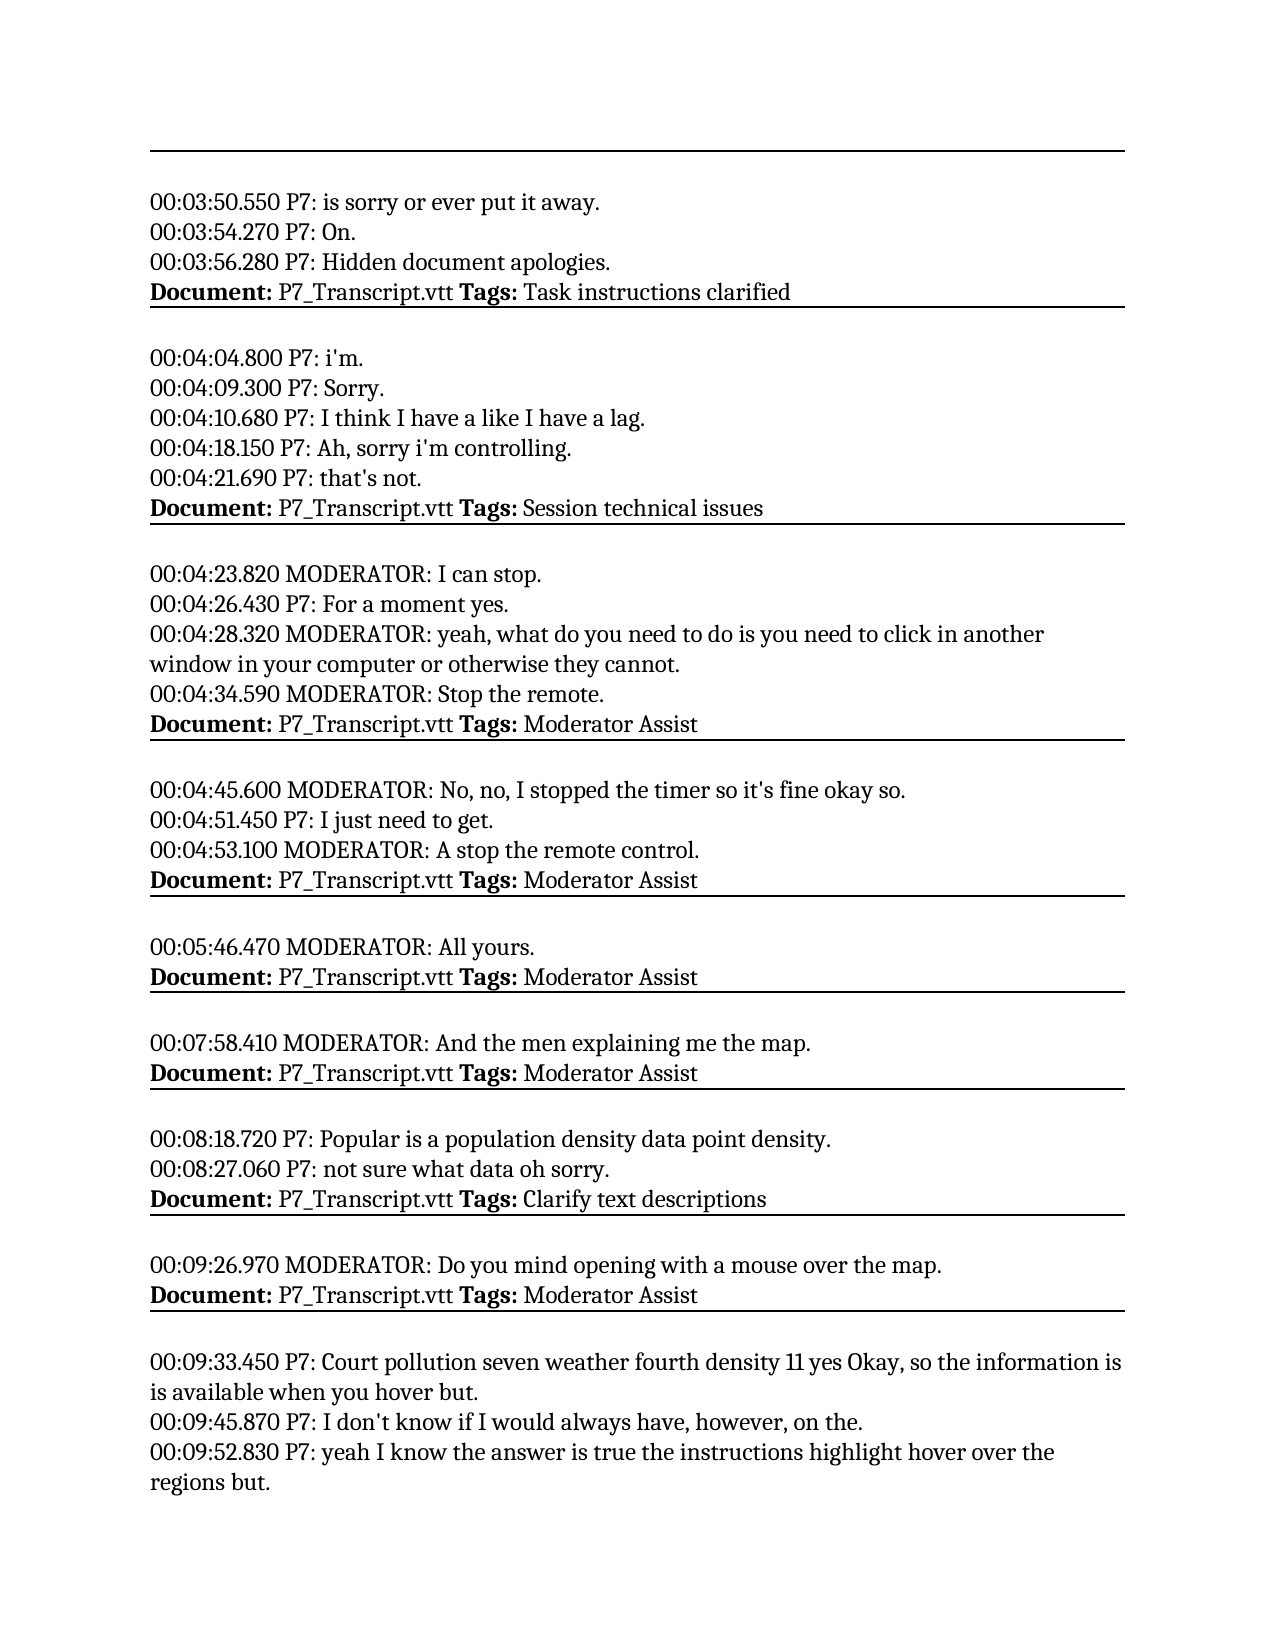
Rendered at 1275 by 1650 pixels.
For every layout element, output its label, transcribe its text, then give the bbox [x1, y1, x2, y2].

text Document: P7_Transcript.vtt Tags: Moderator Assist [150, 709, 1125, 739]
text 00:04:53.100 MODERATOR: A stop the remote control. [150, 835, 1125, 865]
text 00:05:46.470 MODERATOR: All yours. [150, 931, 1125, 961]
text 00:03:50.550 P7: is sorry or ever put it away. [150, 186, 1125, 216]
text 00:09:26.970 MODERATOR: Do you mind opening with a mouse over the map. [150, 1250, 1125, 1280]
text 00:09:52.830 P7: yeah I know the answer is true the instructions highlight hover over the regions but. [150, 1436, 1125, 1496]
text 00:04:28.320 MODERATOR: yeah, what do you need to do is you need to click in another window in your computer or otherwise they cannot. [150, 619, 1125, 679]
text 00:03:56.280 P7: Hidden document apologies. [150, 246, 1125, 276]
text Document: P7_Transcript.vtt Tags: Moderator Assist [150, 1057, 1125, 1087]
text Document: P7_Transcript.vtt Tags: Moderator Assist [150, 1280, 1125, 1310]
text 00:04:45.600 MODERATOR: No, no, I stopped the timer so it's fine okay so. [150, 775, 1125, 805]
text 00:03:54.270 P7: On. [150, 216, 1125, 246]
text Document: P7_Transcript.vtt Tags: Task instructions clarified [150, 276, 1125, 306]
text 00:04:23.820 MODERATOR: I can stop. [150, 559, 1125, 589]
text 00:09:33.450 P7: Court pollution seven weather fourth density 11 yes Okay, so the information is is available when you hover but. [150, 1346, 1125, 1406]
text 00:04:10.680 P7: I think I have a like I have a lag. [150, 402, 1125, 432]
text 00:04:18.150 P7: Ah, sorry i'm controlling. [150, 432, 1125, 462]
text 00:08:27.060 P7: not sure what data oh sorry. [150, 1154, 1125, 1184]
text 00:08:18.720 P7: Popular is a population density data point density. [150, 1124, 1125, 1154]
text Document: P7_Transcript.vtt Tags: Clarify text descriptions [150, 1184, 1125, 1214]
text 00:09:45.870 P7: I don't know if I would always have, however, on the. [150, 1406, 1125, 1436]
text 00:04:51.450 P7: I just need to get. [150, 805, 1125, 835]
text Document: P7_Transcript.vtt Tags: Moderator Assist [150, 865, 1125, 895]
text 00:04:34.590 MODERATOR: Stop the remote. [150, 679, 1125, 709]
text Document: P7_Transcript.vtt Tags: Moderator Assist [150, 961, 1125, 991]
text 00:04:26.430 P7: For a moment yes. [150, 589, 1125, 619]
text 00:04:21.690 P7: that's not. [150, 462, 1125, 492]
text Document: P7_Transcript.vtt Tags: Session technical issues [150, 492, 1125, 522]
text 00:04:04.800 P7: i'm. [150, 342, 1125, 372]
text 00:07:58.410 MODERATOR: And the men explaining me the map. [150, 1027, 1125, 1057]
text 00:04:09.300 P7: Sorry. [150, 372, 1125, 402]
